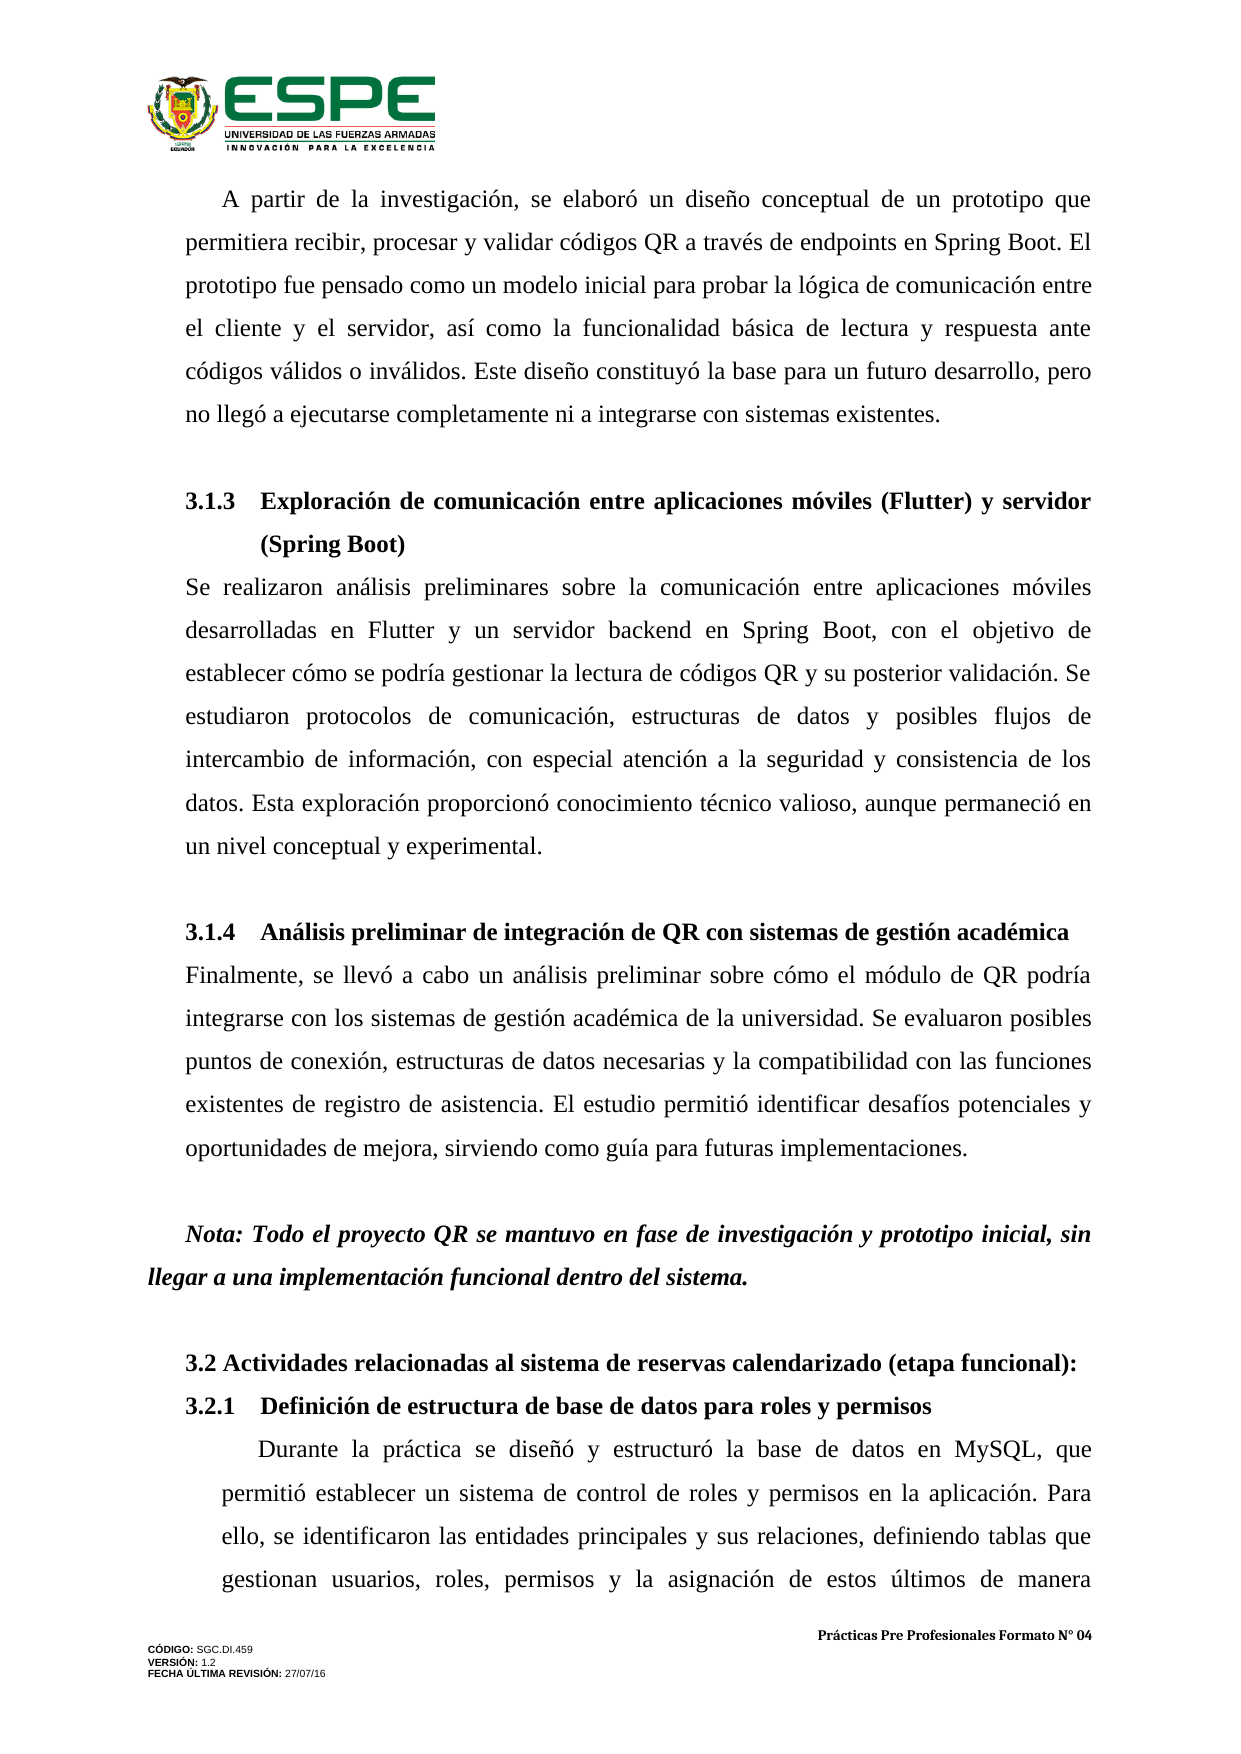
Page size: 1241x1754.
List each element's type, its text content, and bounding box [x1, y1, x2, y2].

list Actividades relacionadas al sistema de reservas calendarizado (etapa funcional): [185, 1348, 1092, 1377]
text Nota: Todo el proyecto QR se mantuvo en fase de investigación y prototipo inicial, sin llegar a una implementación funcional dentro del sistema. [148, 1219, 1092, 1291]
picture [147, 73, 439, 156]
list Exploración de comunicación entre aplicaciones móviles (Flutter) y servidor (Spring Boot) [185, 486, 1092, 558]
text Finalmente, se llevó a cabo un análisis preliminar sobre cómo el módulo de QR podría integrarse con los sistemas de gestión académica de la universidad. Se evaluaron posibles puntos de conexión, estructuras de datos necesarias y la compatibilidad con las funciones existentes de registro de asistencia. El estudio permitió identificar desafíos potenciales y oportunidades de mejora, sirviendo como guía para futuras implementaciones. [185, 960, 1092, 1161]
text A partir de la investigación, se elaboró un diseño conceptual de un prototipo que permitiera recibir, procesar y validar códigos QR a través de endpoints en Spring Boot. El prototipo fue pensado como un modelo inicial para probar la lógica de comunicación entre el cliente y el servidor, así como la funcionalidad básica de lectura y respuesta ante códigos válidos o inválidos. Este diseño constituyó la base para un futuro desarrollo, pero no llegó a ejecutarse completamente ni a integrarse con sistemas existentes. [185, 184, 1092, 428]
text Se realizaron análisis preliminares sobre la comunicación entre aplicaciones móviles desarrolladas en Flutter y un servidor backend en Spring Boot, con el objetivo de establecer cómo se podría gestionar la lectura de códigos QR y su posterior validación. Se estudiaron protocolos de comunicación, estructuras de datos y posibles flujos de intercambio de información, con especial atención a la seguridad y consistencia de los datos. Esta exploración proporcionó conocimiento técnico valioso, aunque permaneció en un nivel conceptual y experimental. [185, 572, 1092, 859]
list Análisis preliminar de integración de QR con sistemas de gestión académica [185, 917, 1092, 946]
list Definición de estructura de base de datos para roles y permisos [185, 1391, 1092, 1420]
